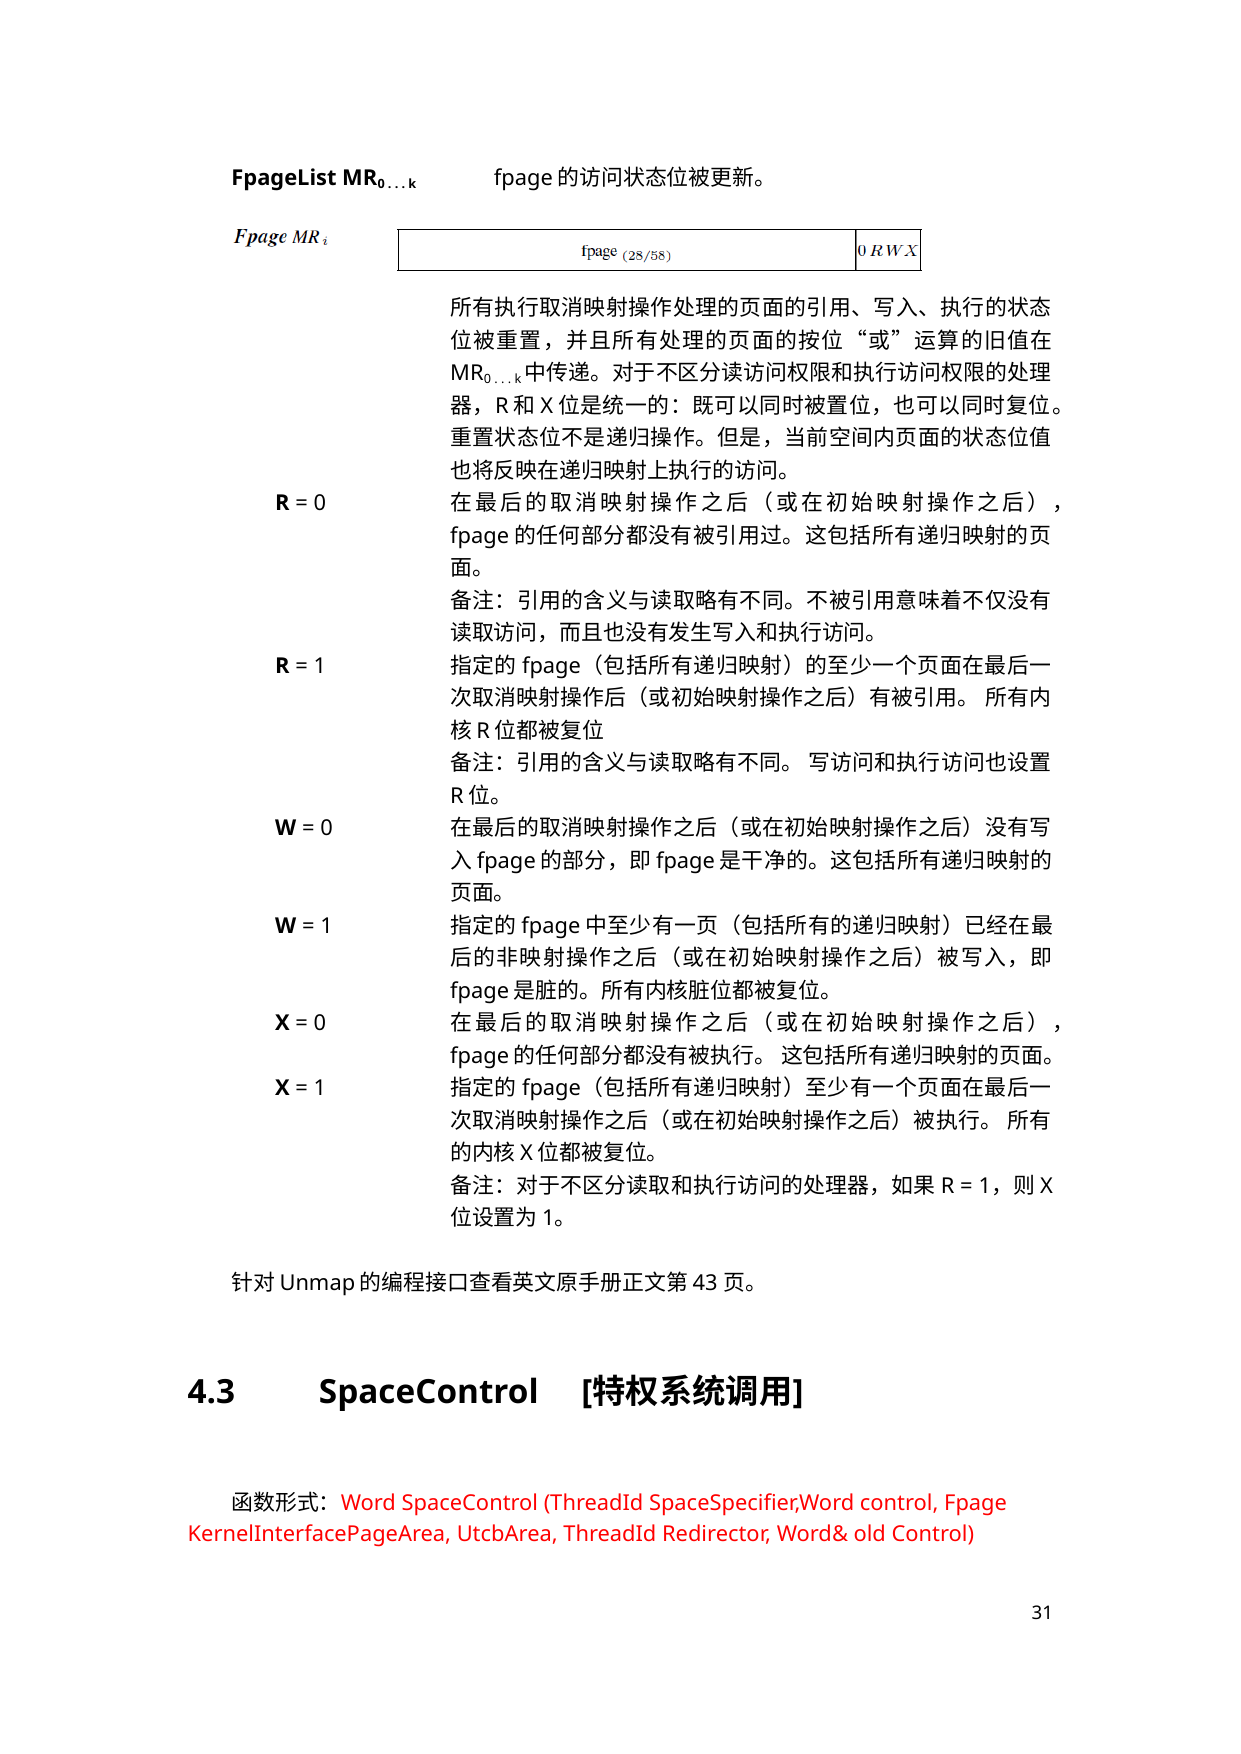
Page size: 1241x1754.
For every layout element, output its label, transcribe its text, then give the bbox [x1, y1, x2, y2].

text R = 1 指定的fpage（包括所有递归映射）的至少一个页面在最后一次取消映射操作后（或初始映射操作之后）有被引用。 所有内核R位都被复位 [275, 647, 1053, 745]
text 所有执行取消映射操作处理的页面的引用、写入、执行的状态位被重置，并且所有处理的页面的按位“或”运算的旧值在MR0 . . . k中传递。对于不区分读访问权限和执行访问权限的处理器，R和X位是统一的：既可以同时被置位，也可以同时复位。重置状态位不是递归操作。但是，当前空间内页面的状态位值也将反映在递归映射上执行的访问。 [450, 192, 1053, 485]
text 备注：对于不区分读取和执行访问的处理器，如果R = 1，则X位设置为1。 [450, 1167, 1053, 1232]
text R = 0 在最后的取消映射操作之后（或在初始映射操作之后），fpage的任何部分都没有被引用过。这包括所有递归映射的页面。 [275, 485, 1053, 582]
subtitle 4.3 SpaceControl [特权系统调用] [187, 1357, 1053, 1422]
text 备注：引用的含义与读取略有不同。不被引用意味着不仅没有读取访问，而且也没有发生写入和执行访问。 [450, 582, 1053, 647]
text W = 0 在最后的取消映射操作之后（或在初始映射操作之后）没有写入fpage的部分，即fpage是干净的。这包括所有递归映射的页面。 [275, 810, 1053, 907]
picture [231, 223, 925, 275]
text 函数形式：Word SpaceControl (ThreadId SpaceSpecifier,Word control, Fpage KernelInterfacePageArea, UtcbArea, ThreadId Redirector, Word& old Control) [187, 1484, 1053, 1549]
text W = 1 指定的fpage中至少有一页（包括所有的递归映射）已经在最后的非映射操作之后（或在初始映射操作之后）被写入，即fpage是脏的。所有内核脏位都被复位。 [275, 907, 1053, 1005]
text X = 0 在最后的取消映射操作之后（或在初始映射操作之后），fpage的任何部分都没有被执行。 这包括所有递归映射的页面。 [275, 1005, 1053, 1070]
text 备注：引用的含义与读取略有不同。 写访问和执行访问也设置R位。 [450, 745, 1053, 810]
text X = 1 指定的fpage（包括所有递归映射）至少有一个页面在最后一次取消映射操作之后（或在初始映射操作之后）被执行。 所有的内核X位都被复位。 [275, 1070, 1053, 1167]
text FpageList MR0 . . . k fpage的访问状态位被更新。 [187, 160, 1053, 192]
text 针对Unmap的编程接口查看英文原手册正文第 43 页。 [187, 1265, 1053, 1297]
